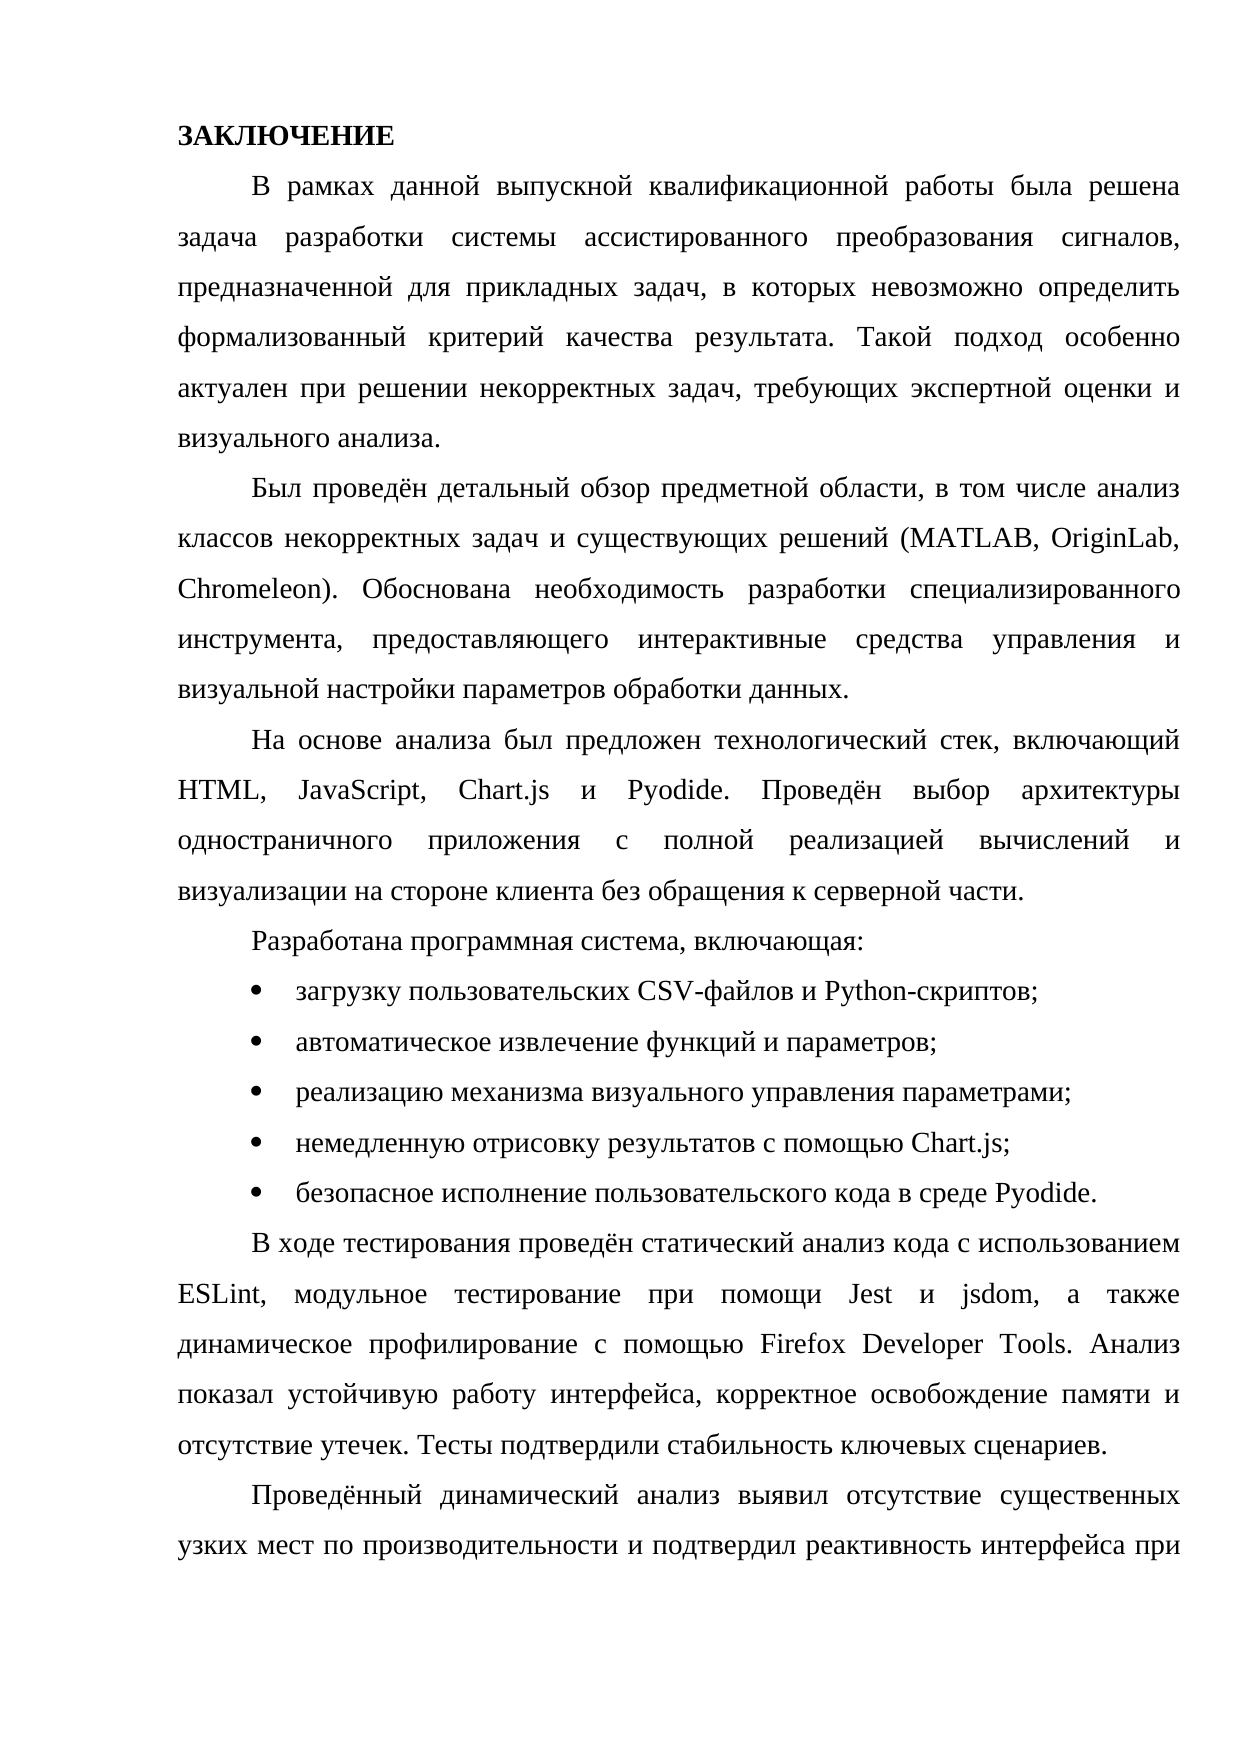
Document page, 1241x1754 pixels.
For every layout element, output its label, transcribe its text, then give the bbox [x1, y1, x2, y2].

list загрузку пользовательских CSV-файлов и Python-скриптов; [177, 973, 1181, 1007]
text В ходе тестирования проведён статический анализ кода с использованием ESLint, модульное тестирование при помощи Jest и jsdom, а также динамическое профилирование с помощью Firefox Developer Tools. Анализ показал устойчивую работу интерфейса, корректное освобождение памяти и отсутствие утечек. Тесты подтвердили стабильность ключевых сценариев. [177, 1226, 1181, 1460]
list немедленную отрисовку результатов с помощью Chart.js; [177, 1125, 1181, 1158]
text На основе анализа был предложен технологический стек, включающий HTML, JavaScript, Chart.js и Pyodide. Проведён выбор архитектуры одностраничного приложения с полной реализацией вычислений и визуализации на стороне клиента без обращения к серверной части. [177, 722, 1181, 906]
text В рамках данной выпускной квалификационной работы была решена задача разработки системы ассистированного преобразования сигналов, предназначенной для прикладных задач, в которых невозможно определить формализованный критерий качества результата. Такой подход особенно актуален при решении некорректных задач, требующих экспертной оценки и визуального анализа. [177, 168, 1181, 453]
list автоматическое извлечение функций и параметров; [177, 1024, 1181, 1057]
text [177, 1477, 1181, 1561]
text Был проведён детальный обзор предметной области, в том числе анализ классов некорректных задач и существующих решений (MATLAB, OriginLab, Chromeleon). Обоснована необходимость разработки специализированного инструмента, предоставляющего интерактивные средства управления и визуальной настройки параметров обработки данных. [177, 470, 1181, 705]
text Разработана программная система, включающая: [177, 923, 1181, 957]
list безопасное исполнение пользовательского кода в среде Pyodide. [177, 1175, 1181, 1209]
subtitle ЗАКЛЮЧЕНИЕ [177, 118, 1181, 152]
list реализацию механизма визуального управления параметрами; [177, 1074, 1181, 1108]
